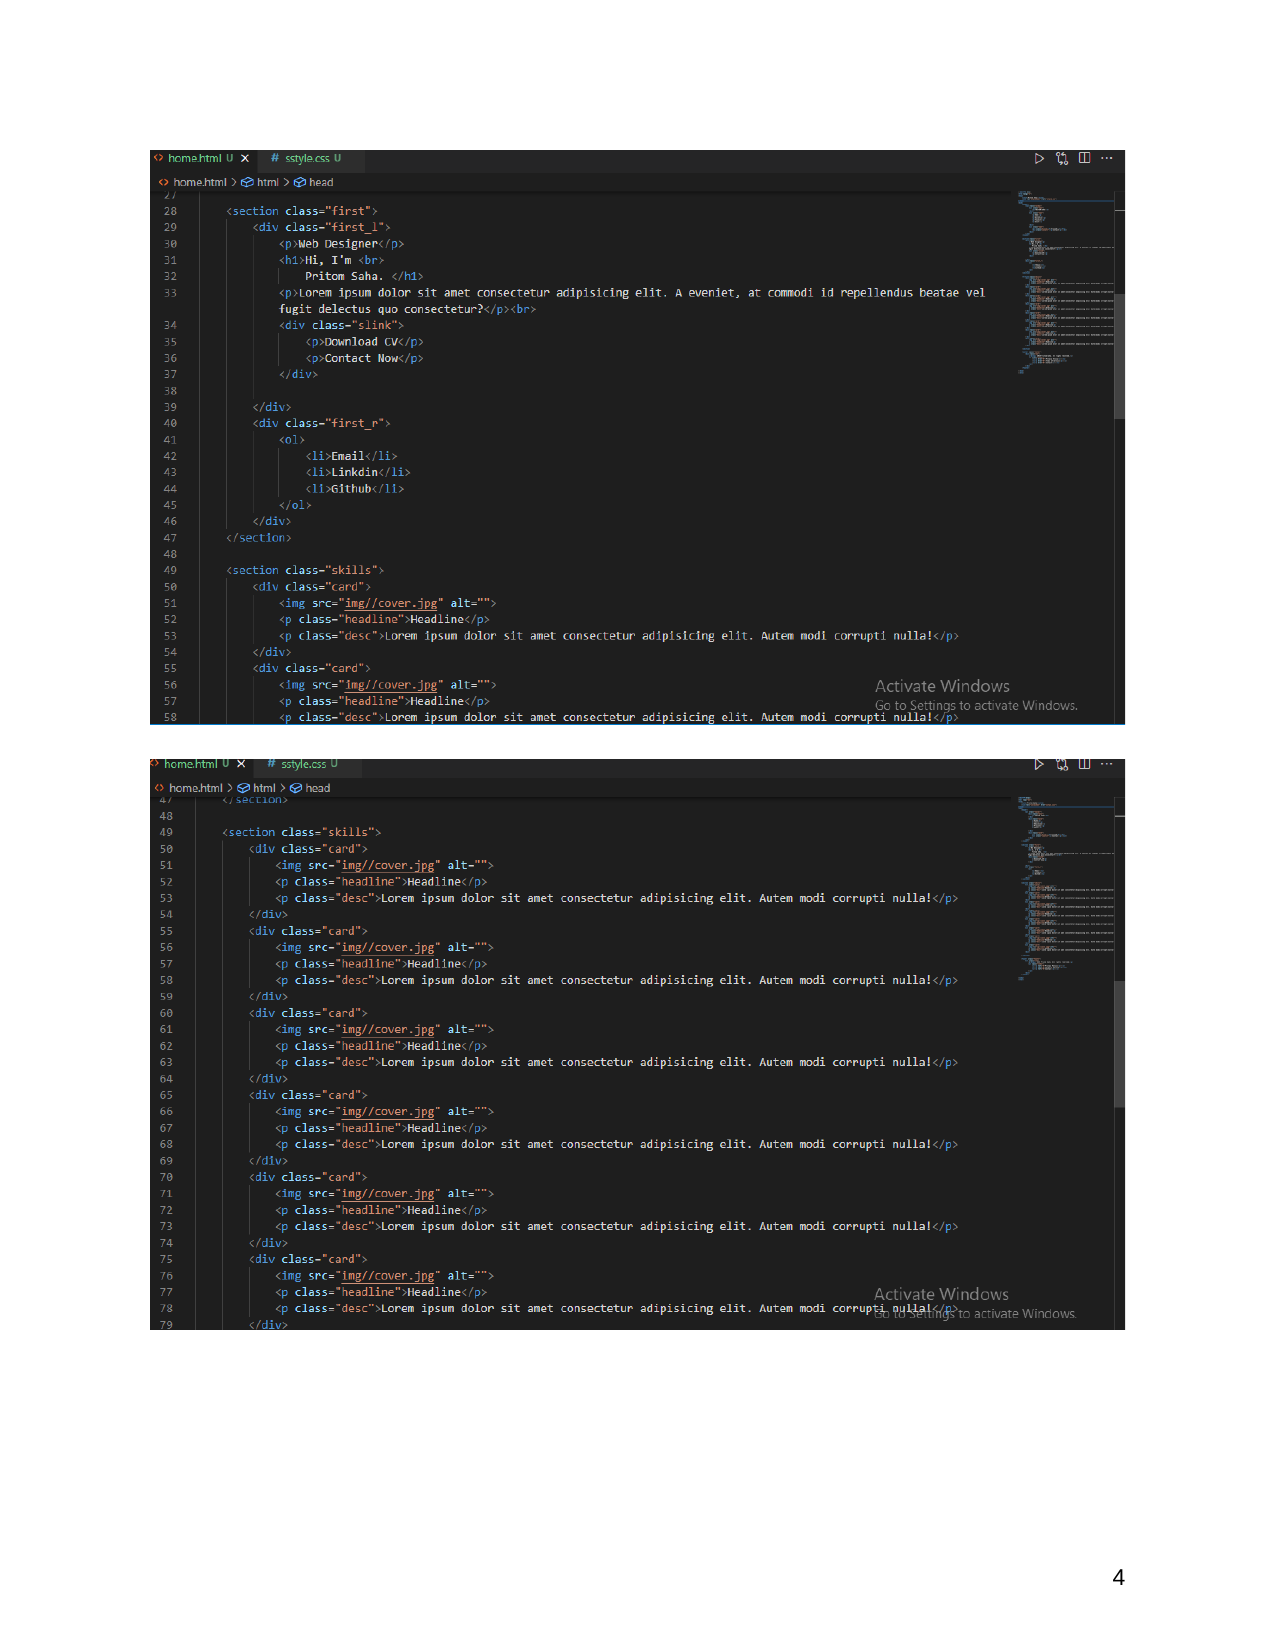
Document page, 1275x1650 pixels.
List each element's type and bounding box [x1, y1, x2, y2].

picture [150, 759, 1125, 1330]
picture [150, 150, 1125, 725]
